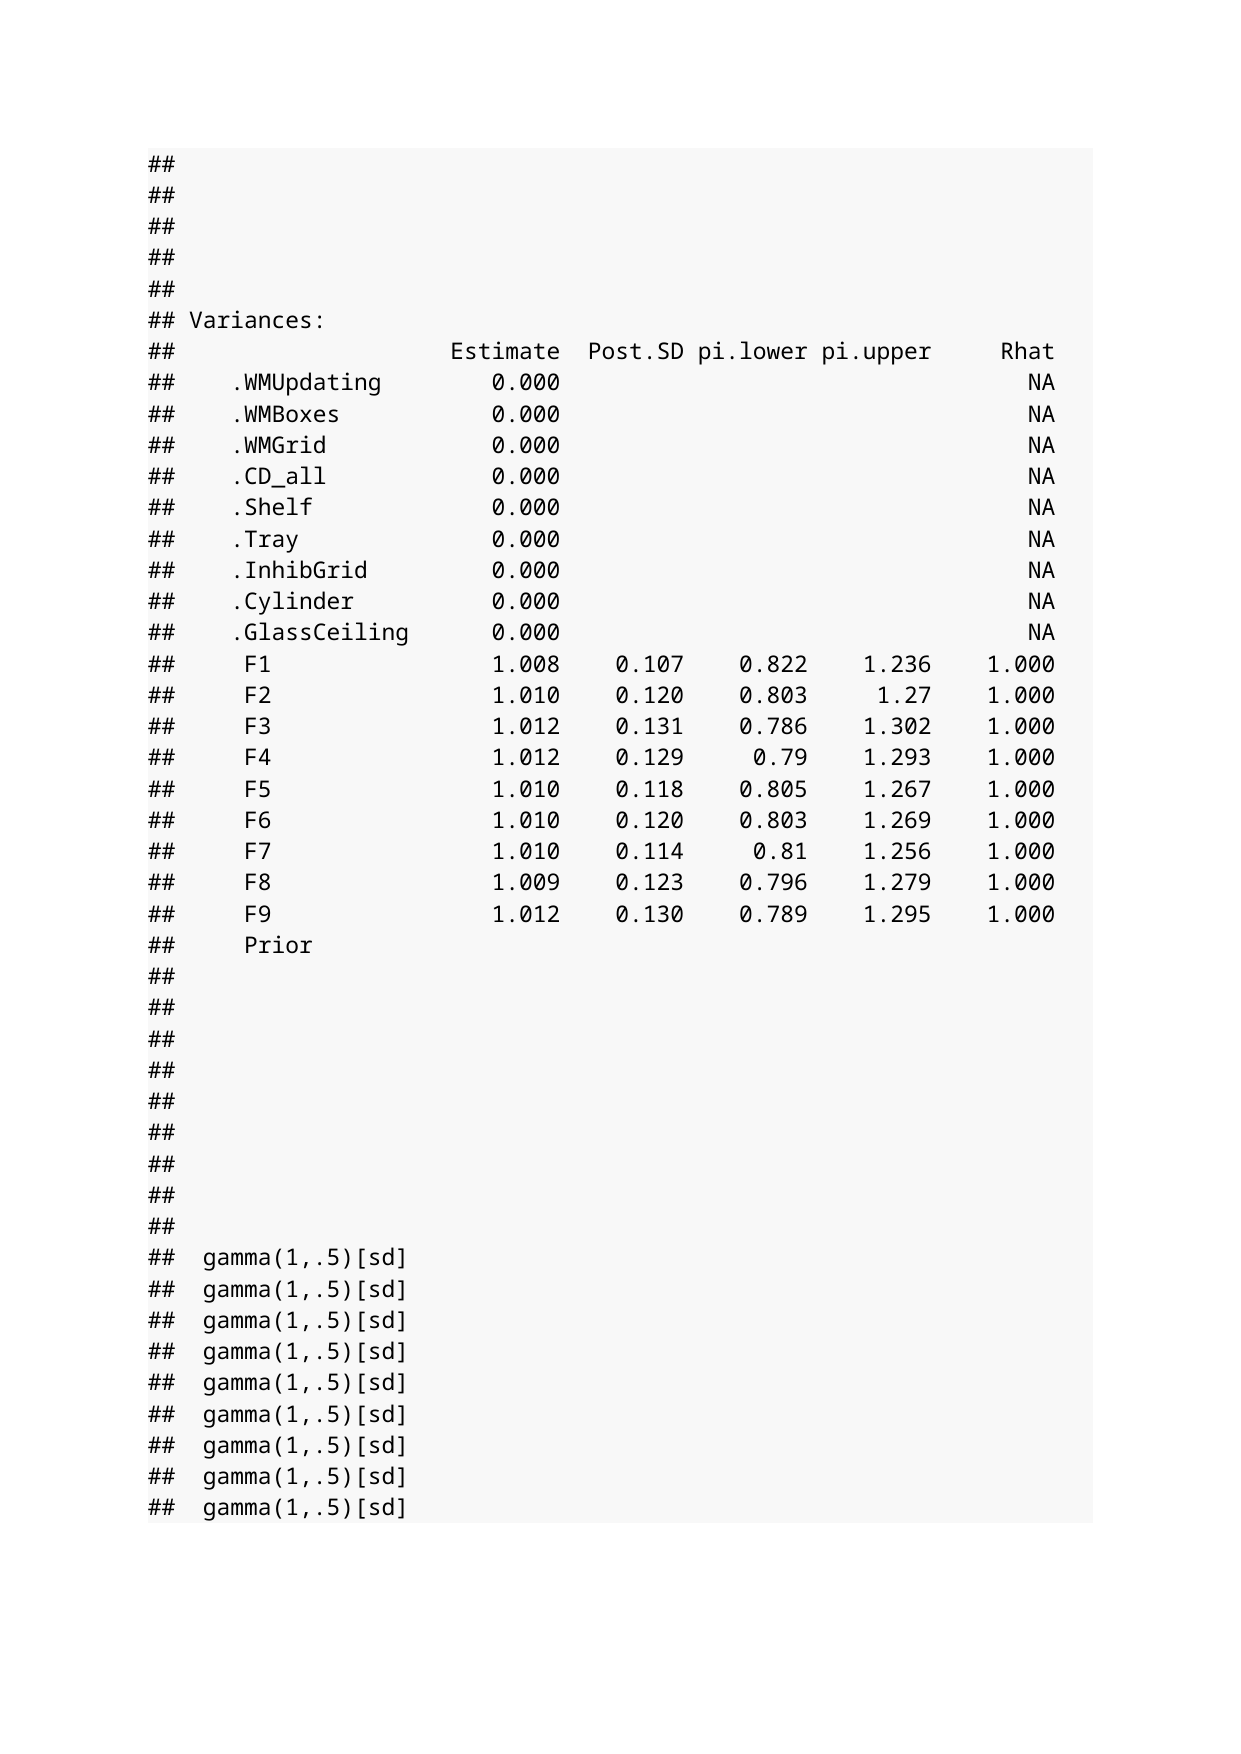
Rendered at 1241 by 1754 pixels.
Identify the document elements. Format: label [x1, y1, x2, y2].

text [175, 148, 1093, 1523]
